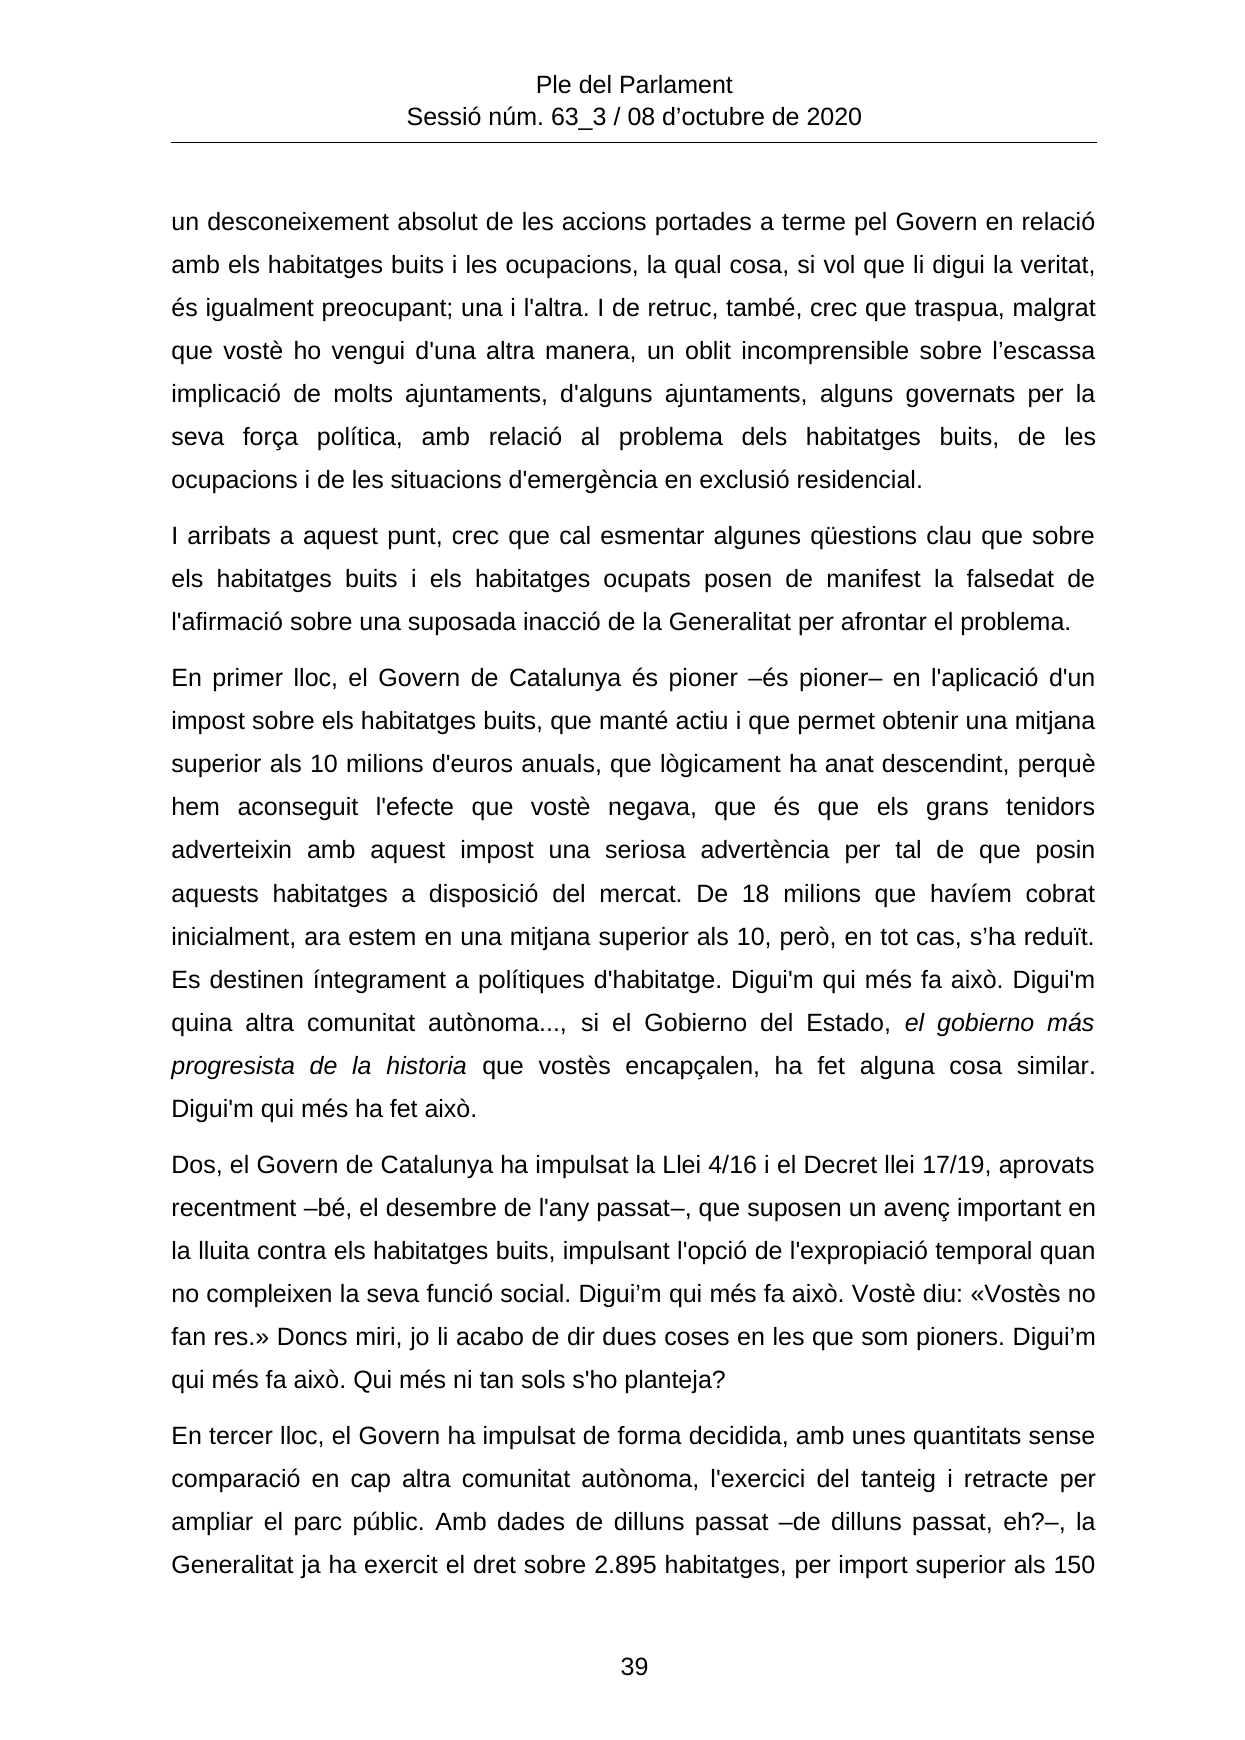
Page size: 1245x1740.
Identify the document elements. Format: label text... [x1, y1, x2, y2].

text I arribats a aquest punt, crec que cal esmentar algunes qüestions clau que sobre els habitatges buits i els habitatges ocupats posen de manifest la falsedat de l'afirmació sobre una suposada inacció de la Generalitat per afrontar el problema. [171, 521, 1097, 636]
text Dos, el Govern de Catalunya ha impulsat la Llei 4/16 i el Decret llei 17/19, aprovats recentment –bé, el desembre de l'any passat–, que suposen un avenç important en la lluita contra els habitatges buits, impulsant l'opció de l'expropiació temporal quan no compleixen la seva funció social. Digui’m qui més fa això. Vostè diu: «Vostès no fan res.» Doncs miri, jo li acabo de dir dues coses en les que som pioners. Digui’m qui més fa això. Qui més ni tan sols s'ho planteja? [171, 1150, 1097, 1394]
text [171, 207, 1097, 494]
text En primer lloc, el Govern de Catalunya és pioner –és pioner– en l'aplicació d'un impost sobre els habitatges buits, que manté actiu i que permet obtenir una mitjana superior als 10 milions d'euros anuals, que lògicament ha anat descendint, perquè hem aconseguit l'efecte que vostè negava, que és que els grans tenidors adverteixin amb aquest impost una seriosa advertència per tal de que posin aquests habitatges a disposició del mercat. De 18 milions que havíem cobrat inicialment, ara estem en una mitjana superior als 10, però, en tot cas, s’ha reduït. Es destinen íntegrament a polítiques d'habitatge. Digui'm qui més fa això. Digui'm quina altra comunitat autònoma..., si el Gobierno del Estado, el gobierno más progresista de la historia que vostès encapçalen, ha fet alguna cosa similar. Digui'm qui més ha fet això. [171, 663, 1097, 1123]
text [171, 1421, 1097, 1579]
